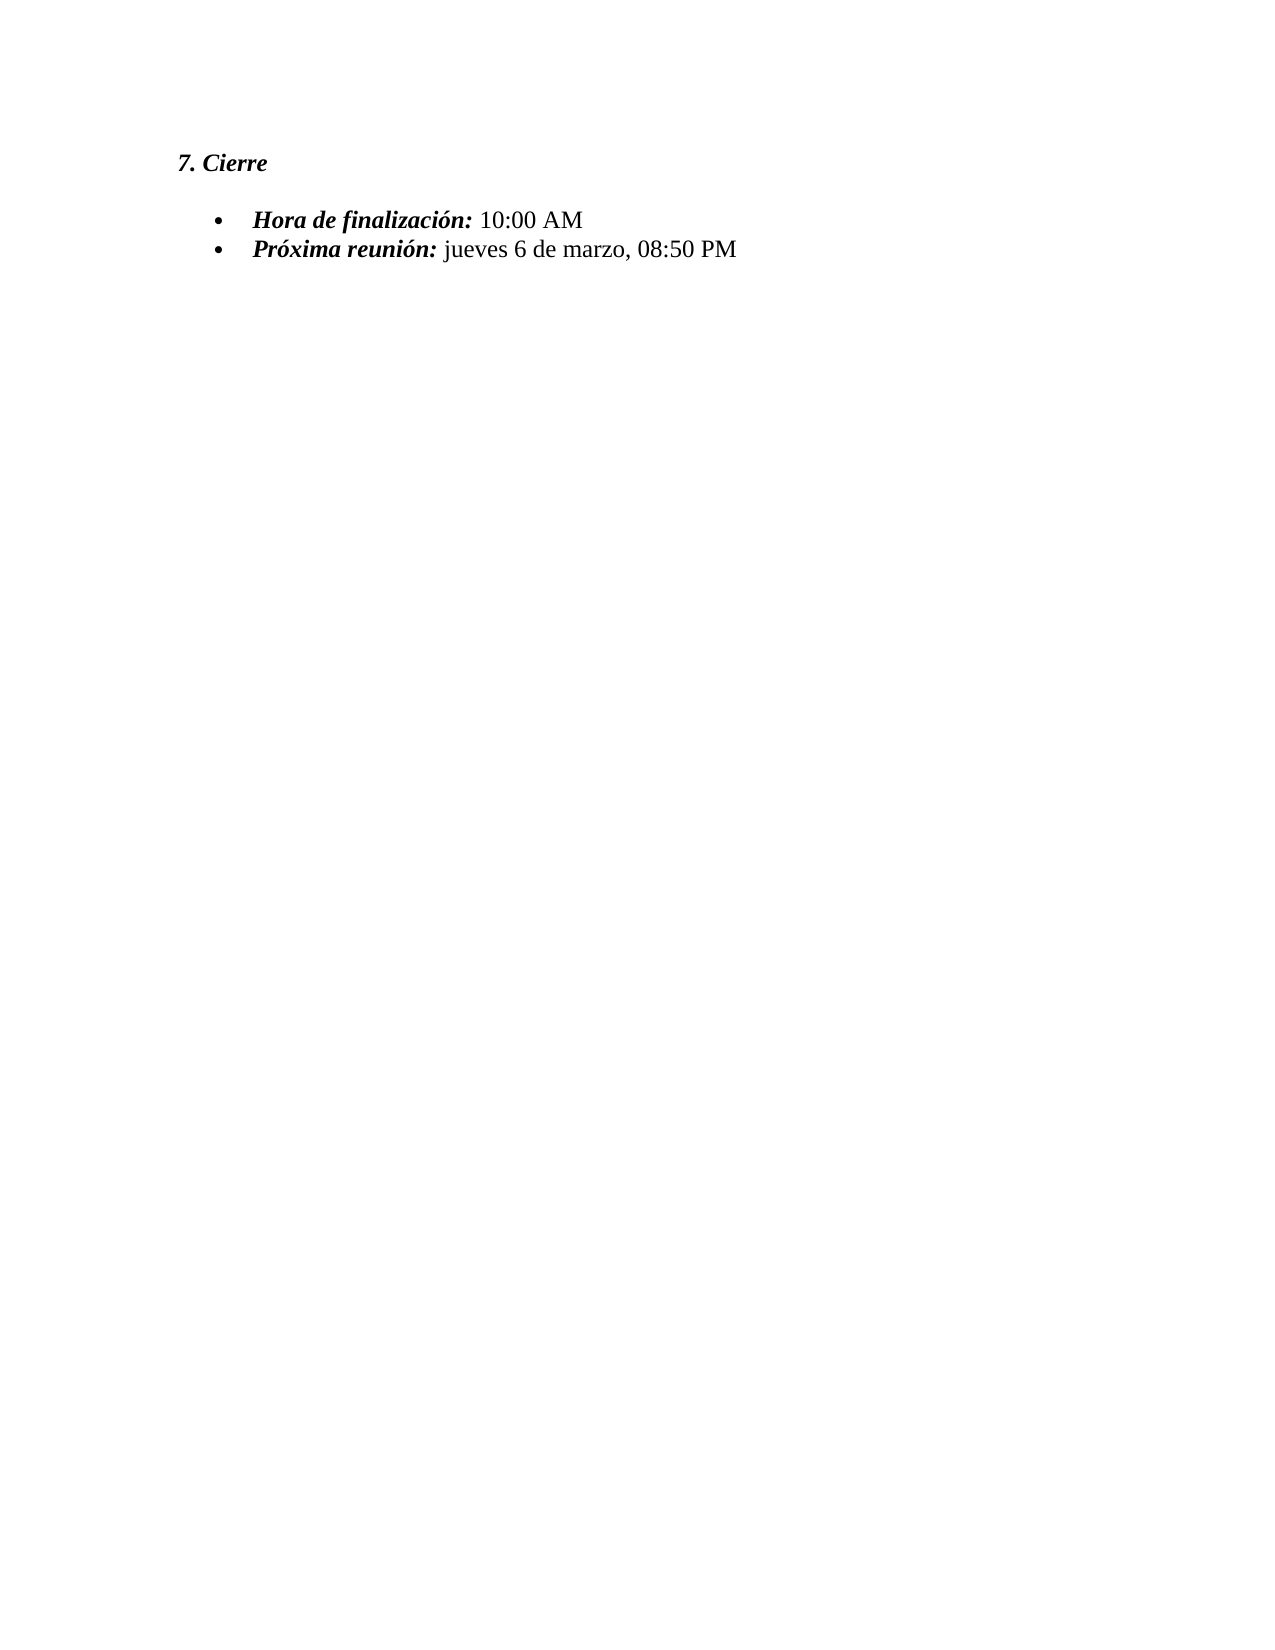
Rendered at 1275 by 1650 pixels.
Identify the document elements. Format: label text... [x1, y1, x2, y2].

list Próxima reunión: jueves 6 de marzo, 08:50 PM [215, 234, 1098, 263]
list Hora de finalización: 10:00 AM [215, 206, 1098, 234]
text 7. Cierre [177, 148, 1098, 176]
